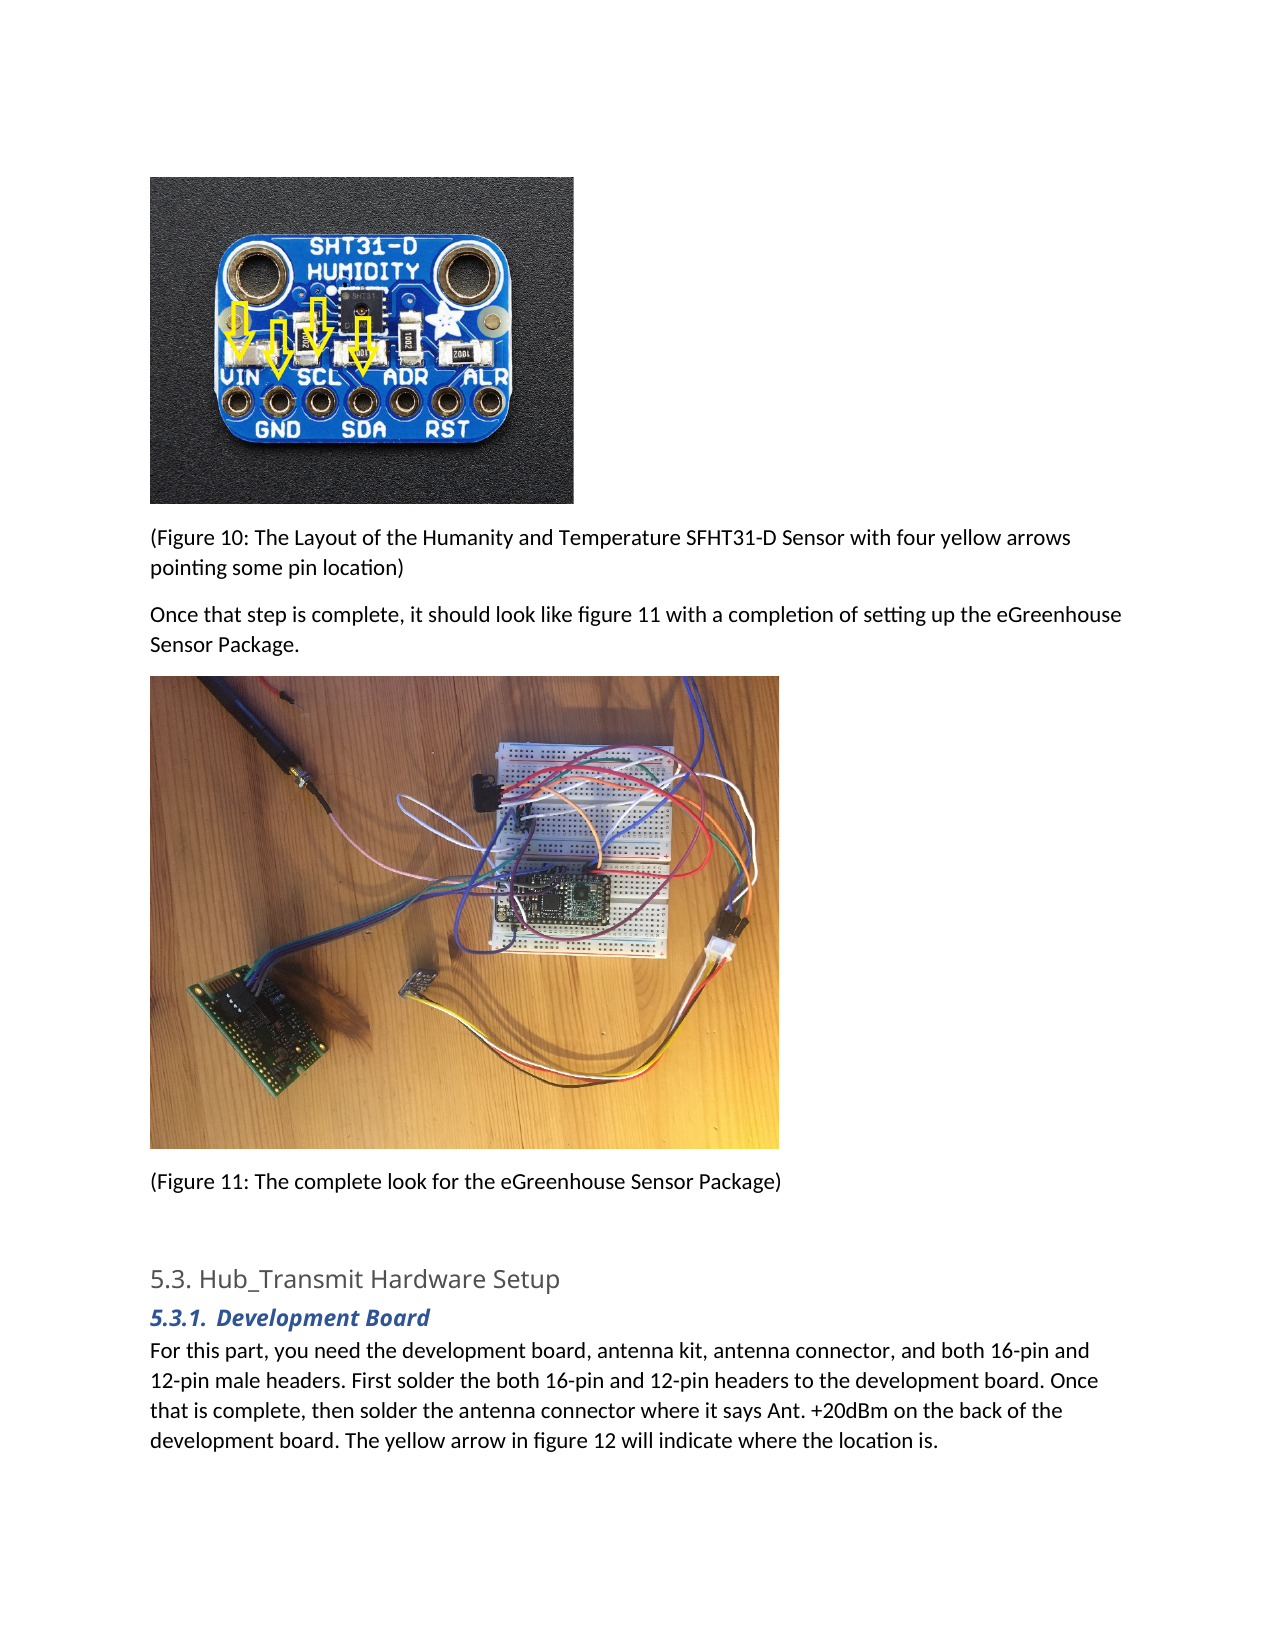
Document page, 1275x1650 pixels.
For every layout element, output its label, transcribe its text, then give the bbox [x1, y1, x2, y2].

text For this part, you need the development board, antenna kit, antenna connector, and both 16-pin and 12-pin male headers. First solder the both 16-pin and 12-pin headers to the development board. Once that is complete, then solder the antenna connector where it says Ant. +20dBm on the back of the development board. The yellow arrow in figure 12 will indicate where the location is. [150, 1336, 1125, 1454]
text Once that step is complete, it should look like figure 11 with a completion of setting up the eGreenhouse Sensor Package. [150, 600, 1125, 658]
picture [150, 177, 574, 504]
subtitle 5.3. Hub_Transmit Hardware Setup [150, 1261, 1125, 1295]
picture [150, 676, 780, 1149]
subtitle 5.3.1. Development Board [150, 1302, 1125, 1333]
text (Figure 10: The Layout of the Humanity and Temperature SFHT31-D Sensor with four yellow arrows pointing some pin location) [150, 523, 1125, 581]
text (Figure 11: The complete look for the eGreenhouse Sensor Package) [150, 1167, 1125, 1196]
